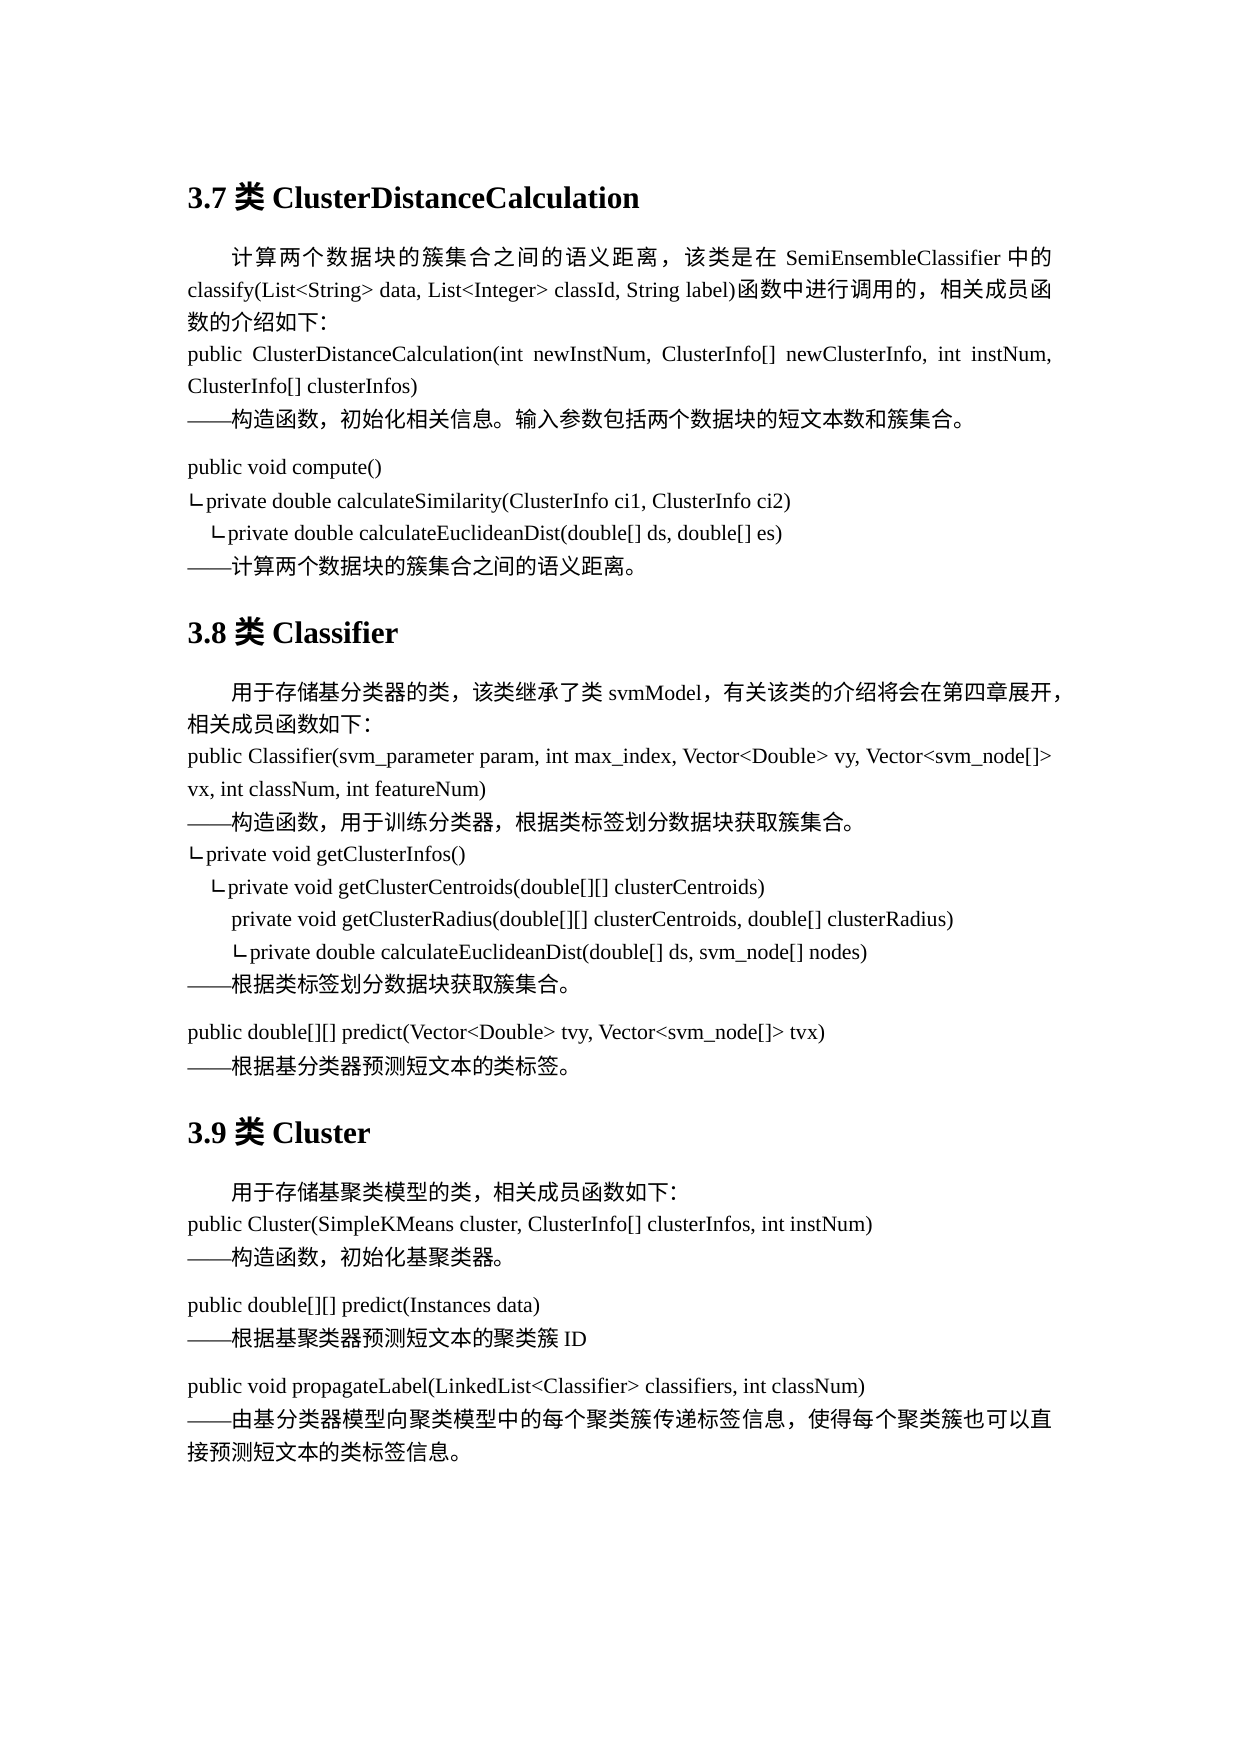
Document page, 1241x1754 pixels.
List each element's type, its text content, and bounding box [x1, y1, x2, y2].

text ——由基分类器模型向聚类模型中的每个聚类簇传递标签信息，使得每个聚类簇也可以直接预测短文本的类标签信息。 [187, 1402, 1053, 1467]
text ——构造函数，用于训练分类器，根据类标签划分数据块获取簇集合。 [187, 804, 1053, 837]
text ——计算两个数据块的簇集合之间的语义距离。 [187, 548, 1053, 581]
text 计算两个数据块的簇集合之间的语义距离，该类是在SemiEnsembleClassifier中的classify(List<String> data, List<Integer> classId, String label)函数中进行调用的，相关成员函数的介绍如下： [187, 239, 1053, 337]
text ∟private double calculateEuclideanDist(double[] ds, double[] es) [187, 516, 1053, 548]
subtitle 3.7 类ClusterDistanceCalculation [187, 162, 1053, 227]
text ——根据类标签划分数据块获取簇集合。 [187, 967, 1053, 999]
text ——构造函数，初始化基聚类器。 [187, 1239, 1053, 1272]
text public void compute() [187, 451, 1053, 483]
text public ClusterDistanceCalculation(int newInstNum, ClusterInfo[] newClusterInfo, int instNum, ClusterInfo[] clusterInfos) [187, 337, 1053, 402]
text public Classifier(svm_parameter param, int max_index, Vector<Double> vy, Vector<svm_node[]> vx, int classNum, int featureNum) [187, 739, 1053, 804]
subtitle 3.8 类Classifier [187, 597, 1053, 662]
text public void propagateLabel(LinkedList<Classifier> classifiers, int classNum) [187, 1369, 1053, 1402]
text 用于存储基聚类模型的类，相关成员函数如下： [187, 1174, 1053, 1207]
text ∟private void getClusterCentroids(double[][] clusterCentroids) [187, 869, 1053, 902]
text public Cluster(SimpleKMeans cluster, ClusterInfo[] clusterInfos, int instNum) [187, 1207, 1053, 1239]
text ——根据基聚类器预测短文本的聚类簇ID [187, 1321, 1053, 1353]
text 用于存储基分类器的类，该类继承了类svmModel，有关该类的介绍将会在第四章展开，相关成员函数如下： [187, 674, 1053, 739]
text ∟private void getClusterInfos() [187, 837, 1053, 869]
text ∟private double calculateSimilarity(ClusterInfo ci1, ClusterInfo ci2) [187, 483, 1053, 516]
text public double[][] predict(Instances data) [187, 1288, 1053, 1321]
text ∟private double calculateEuclideanDist(double[] ds, svm_node[] nodes) [187, 934, 1053, 967]
text public double[][] predict(Vector<Double> tvy, Vector<svm_node[]> tvx) [187, 1016, 1053, 1048]
text ——根据基分类器预测短文本的类标签。 [187, 1048, 1053, 1081]
text private void getClusterRadius(double[][] clusterCentroids, double[] clusterRadius) [187, 902, 1053, 934]
subtitle 3.9 类Cluster [187, 1097, 1053, 1162]
text ——构造函数，初始化相关信息。输入参数包括两个数据块的短文本数和簇集合。 [187, 402, 1053, 434]
